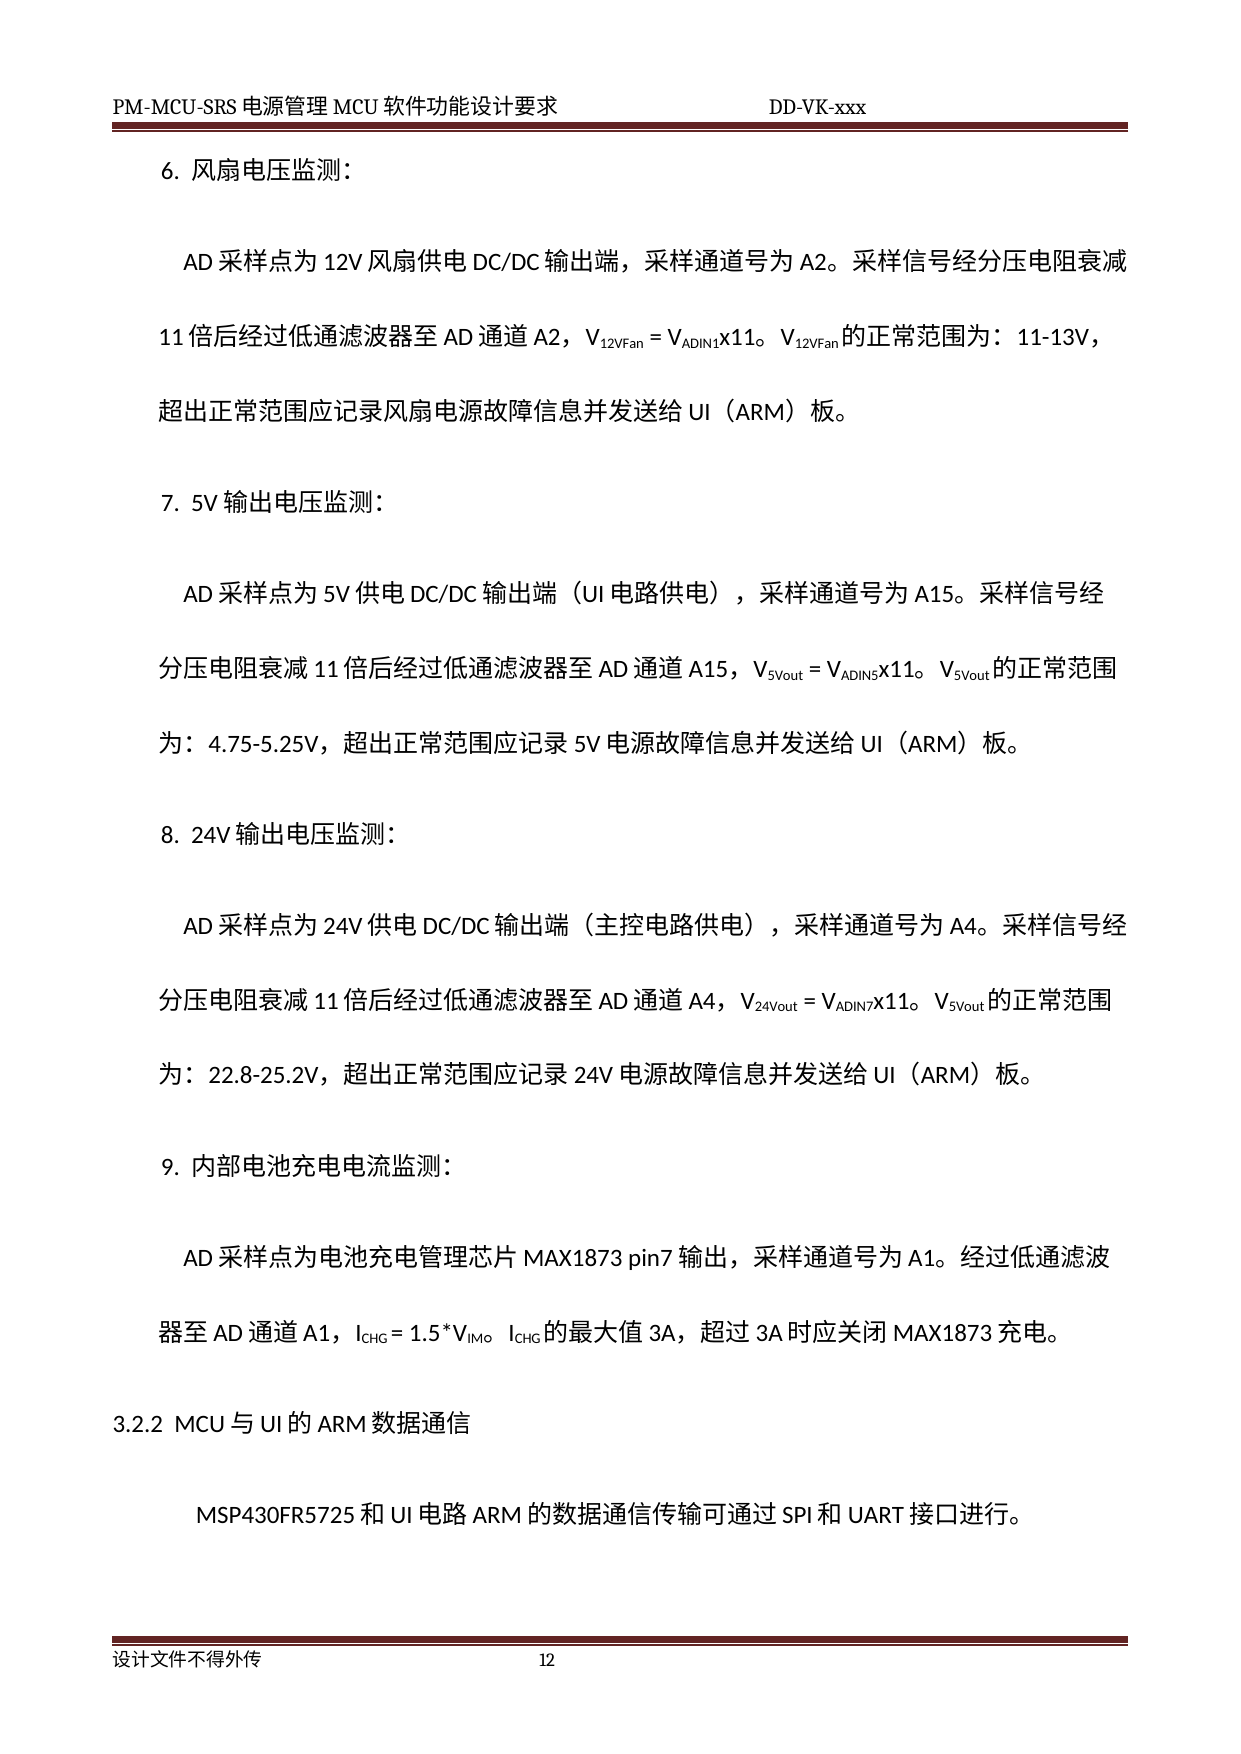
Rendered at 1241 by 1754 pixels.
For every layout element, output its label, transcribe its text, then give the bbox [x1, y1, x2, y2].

text 6. 风扇电压监测： [112, 136, 1128, 201]
text 7. 5V输出电压监测： [112, 468, 1128, 533]
text 9. 内部电池充电电流监测： [112, 1132, 1128, 1197]
text AD采样点为5V供电DC/DC输出端（UI电路供电），采样通道号为A15。采样信号经分压电阻衰减11倍后经过低通滤波器至AD通道A15，V5Vout = VADIN5x11。V5Vout的正常范围为：4.75-5.25V，超出正常范围应记录5V电源故障信息并发送给UI（ARM）板。 [158, 559, 1128, 774]
text AD采样点为24V供电DC/DC输出端（主控电路供电），采样通道号为A4。采样信号经分压电阻衰减11倍后经过低通滤波器至AD通道A4，V24Vout = VADIN7x11。V5Vout的正常范围为：22.8-25.2V，超出正常范围应记录24V电源故障信息并发送给UI（ARM）板。 [158, 891, 1128, 1106]
text 3.2.2 MCU与UI的ARM数据通信 [112, 1389, 1128, 1454]
text AD采样点为12V风扇供电DC/DC输出端，采样通道号为A2。采样信号经分压电阻衰减11倍后经过低通滤波器至AD通道A2，V12VFan = VADIN1x11。V12VFan的正常范围为：11-13V，超出正常范围应记录风扇电源故障信息并发送给UI（ARM）板。 [158, 227, 1128, 442]
text MSP430FR5725和UI电路ARM的数据通信传输可通过SPI和UART接口进行。 [158, 1480, 1128, 1545]
text 8. 24V输出电压监测： [112, 800, 1128, 865]
text AD采样点为电池充电管理芯片MAX1873 pin7输出，采样通道号为A1。经过低通滤波器至AD通道A1，ICHG = 1.5*VIM。ICHG的最大值3A，超过3A时应关闭MAX1873充电。 [158, 1223, 1128, 1363]
